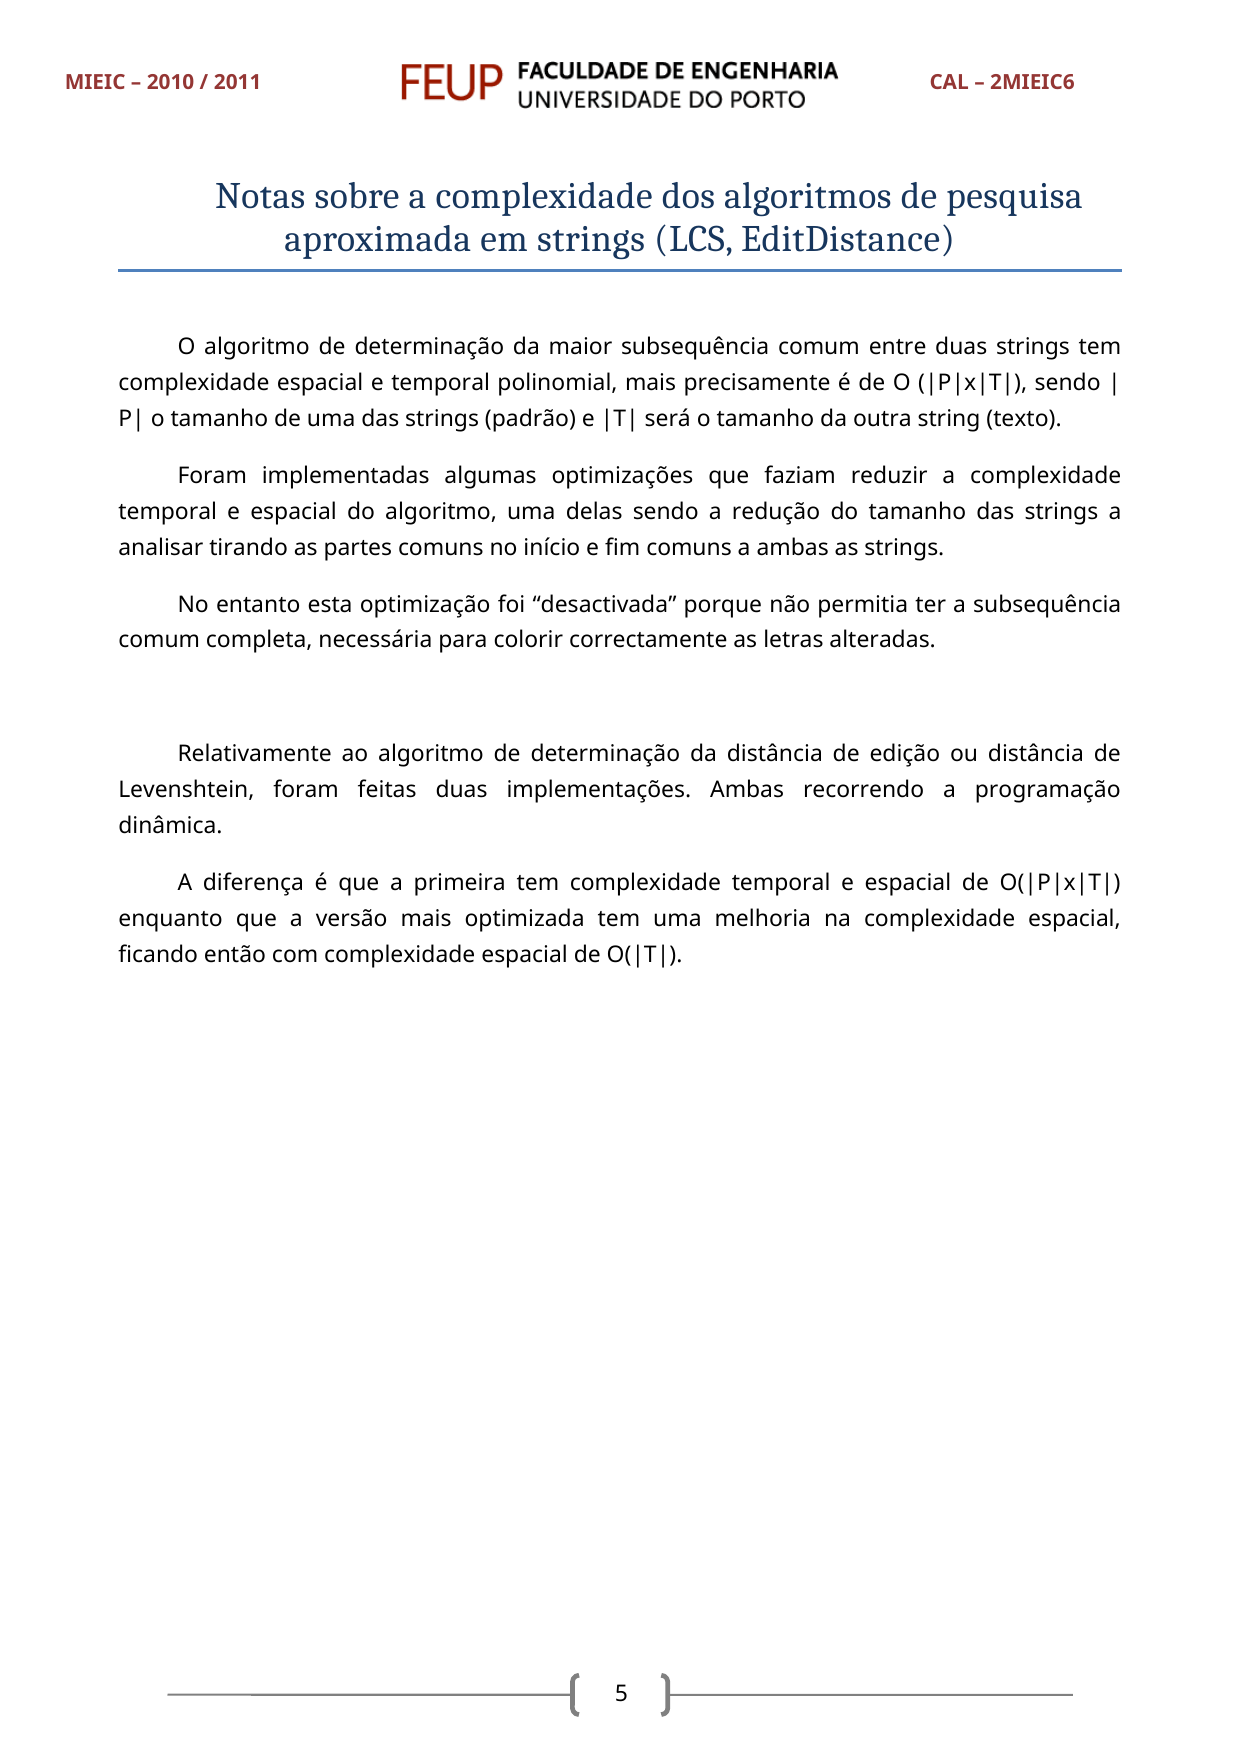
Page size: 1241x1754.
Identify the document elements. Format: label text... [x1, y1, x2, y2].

title Notas sobre a complexidade dos algoritmos de pesquisa aproximada em strings (LCS, EditDistance) [118, 175, 1122, 269]
text Relativamente ao algoritmo de determinação da distância de edição ou distância de Levenshtein, foram feitas duas implementações. Ambas recorrendo a programação dinâmica. [118, 737, 1122, 840]
text A diferença é que a primeira tem complexidade temporal e espacial de O(|P|x|T|) enquanto que a versão mais optimizada tem uma melhoria na complexidade espacial, ficando então com complexidade espacial de O(|T|). [118, 866, 1122, 969]
text Foram implementadas algumas optimizações que faziam reduzir a complexidade temporal e espacial do algoritmo, uma delas sendo a redução do tamanho das strings a analisar tirando as partes comuns no início e fim comuns a ambas as strings. [118, 459, 1122, 562]
text No entanto esta optimização foi “desactivada” porque não permitia ter a subsequência comum completa, necessária para colorir correctamente as letras alteradas. [118, 587, 1122, 655]
picture [401, 61, 839, 109]
text O algoritmo de determinação da maior subsequência comum entre duas strings tem complexidade espacial e temporal polinomial, mais precisamente é de O (|P|x|T|), sendo |P| o tamanho de uma das strings (padrão) e |T| será o tamanho da outra string (texto). [118, 330, 1122, 433]
